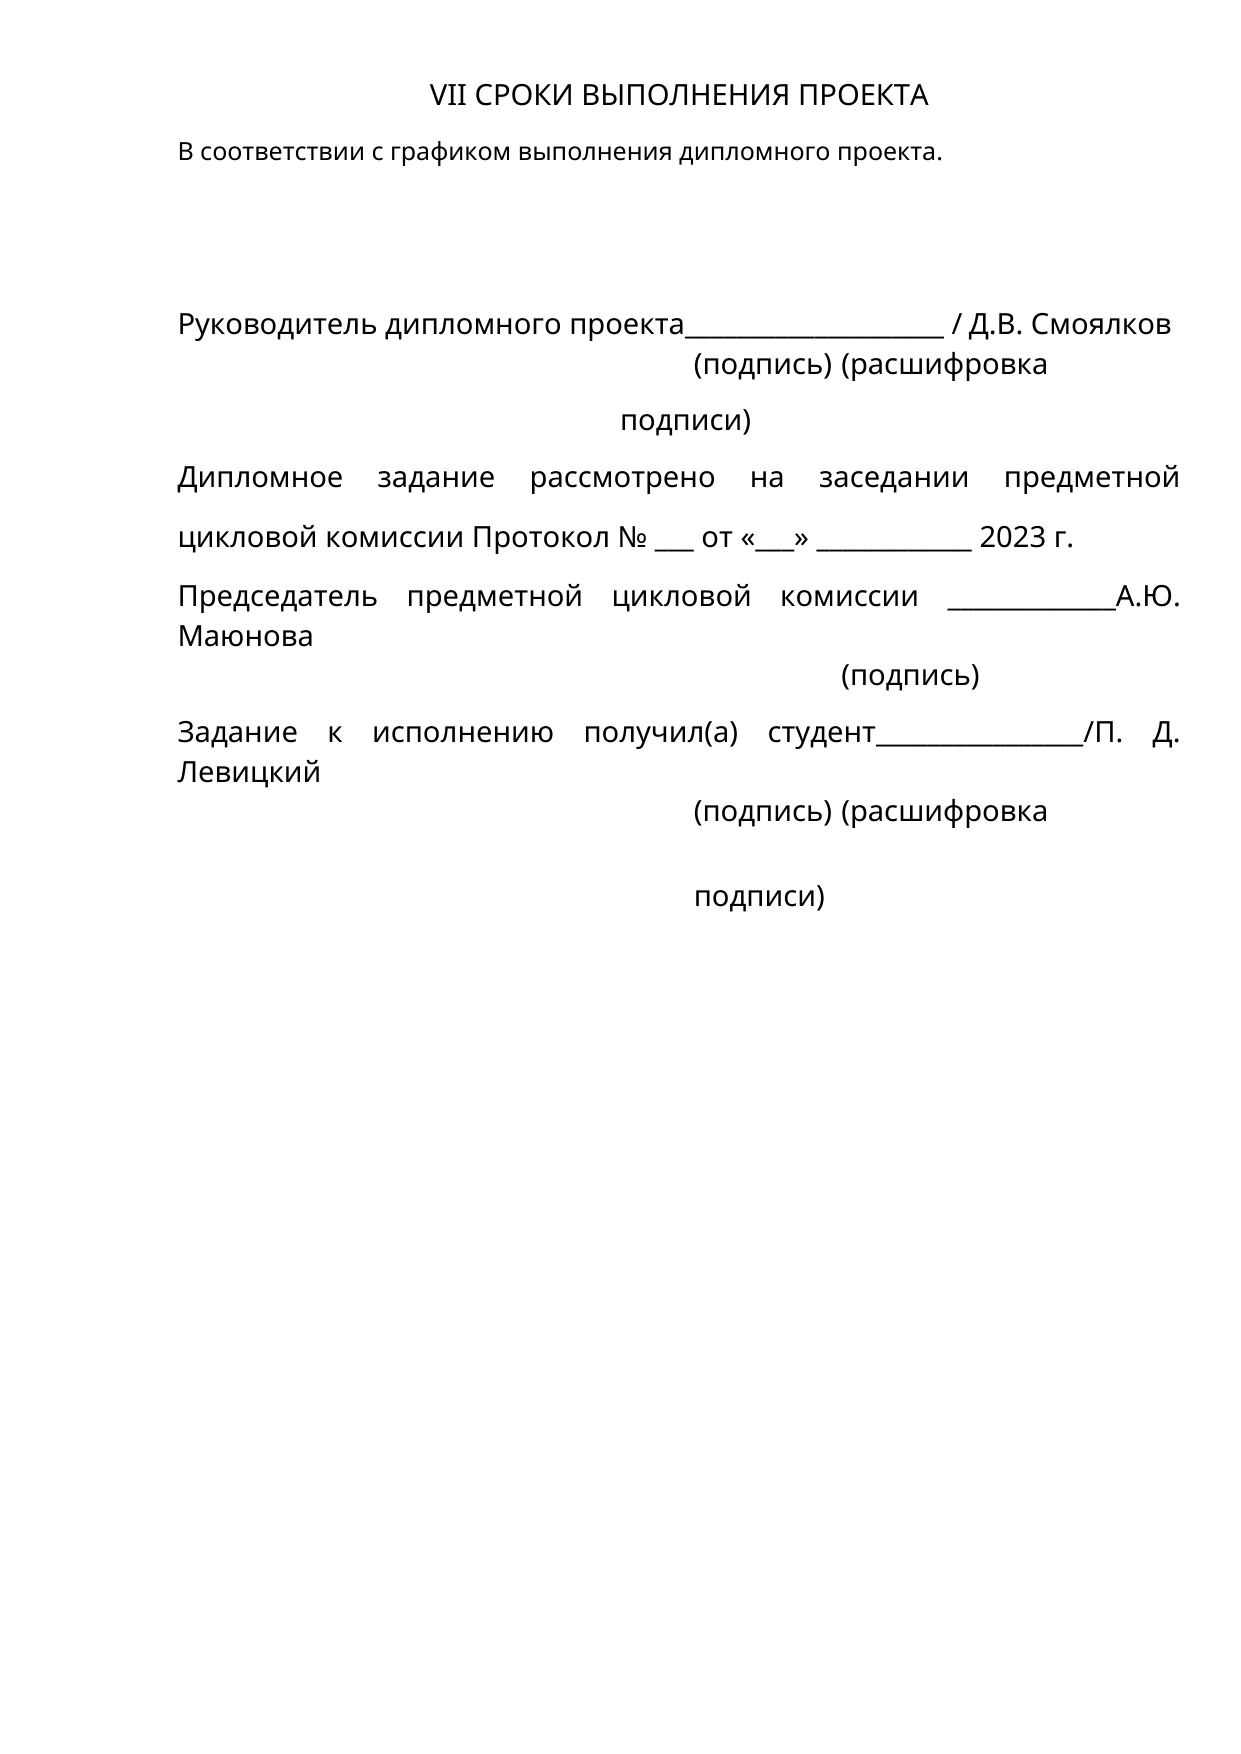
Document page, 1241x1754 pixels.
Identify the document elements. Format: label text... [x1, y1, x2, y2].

text (подпись) (расшифровка подписи) [693, 791, 1181, 932]
text В соответствии с графиком выполнения дипломного проекта. [177, 133, 1181, 167]
text Дипломное задание рассмотрено на заседании предметной цикловой комиссии Протокол № ___ от «___» ____________ 2023 г. [177, 456, 1181, 556]
text Председатель предметной цикловой комиссии _____________А.Ю. Маюнова [177, 575, 1181, 655]
text VII СРОКИ ВЫПОЛНЕНИЯ ПРОЕКТА [177, 74, 1181, 113]
text Руководитель дипломного проекта____________________ / Д.В. Смоялков [177, 303, 1181, 343]
text (подпись) (расшифровка подписи) [620, 343, 1181, 456]
text (подпись) [767, 655, 1181, 711]
text Задание к исполнению получил(а) студент________________/П. Д. Левицкий [177, 711, 1181, 791]
